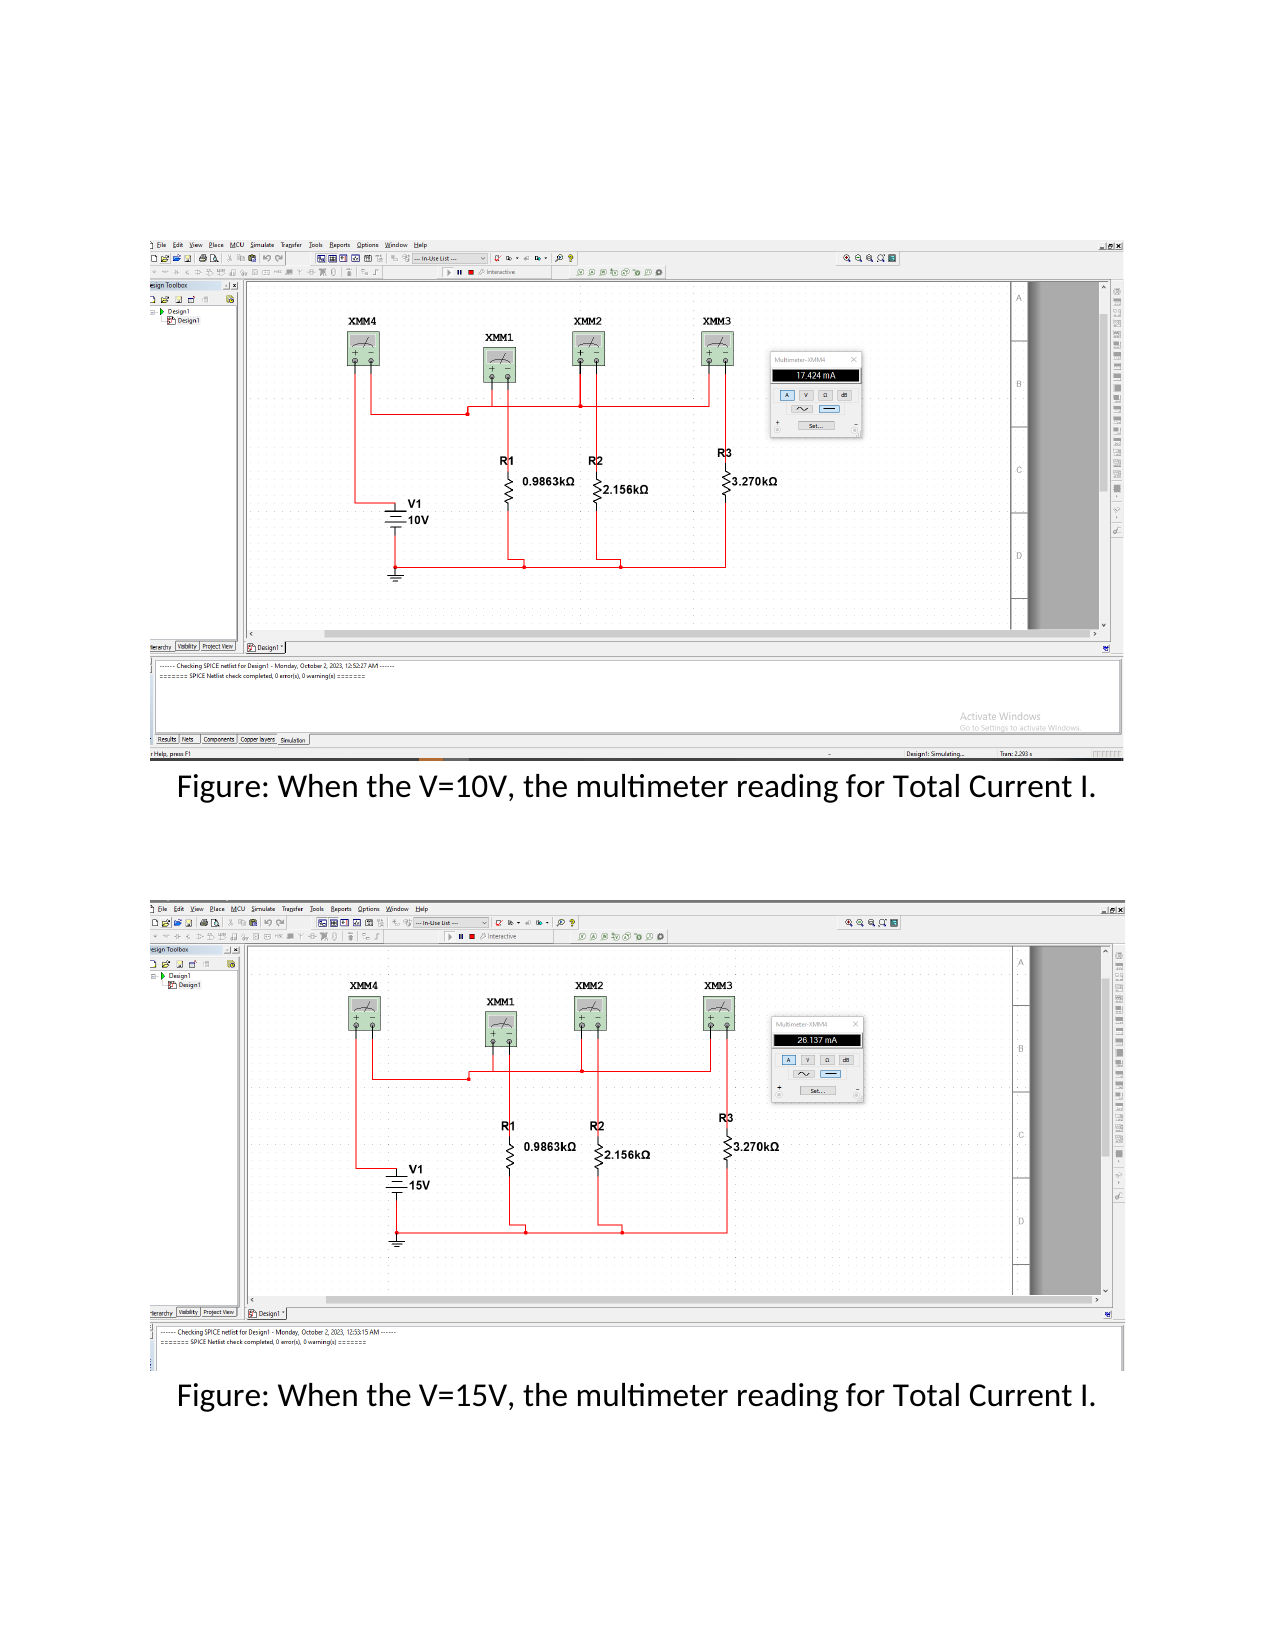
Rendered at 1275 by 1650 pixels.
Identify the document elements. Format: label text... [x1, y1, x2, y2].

text Figure: When the V=10V, the multimeter reading for Total Current I. [150, 764, 1124, 805]
picture [150, 240, 1124, 761]
picture [150, 900, 1125, 1371]
text Figure: When the V=15V, the multimeter reading for Total Current I. [150, 1374, 1124, 1415]
